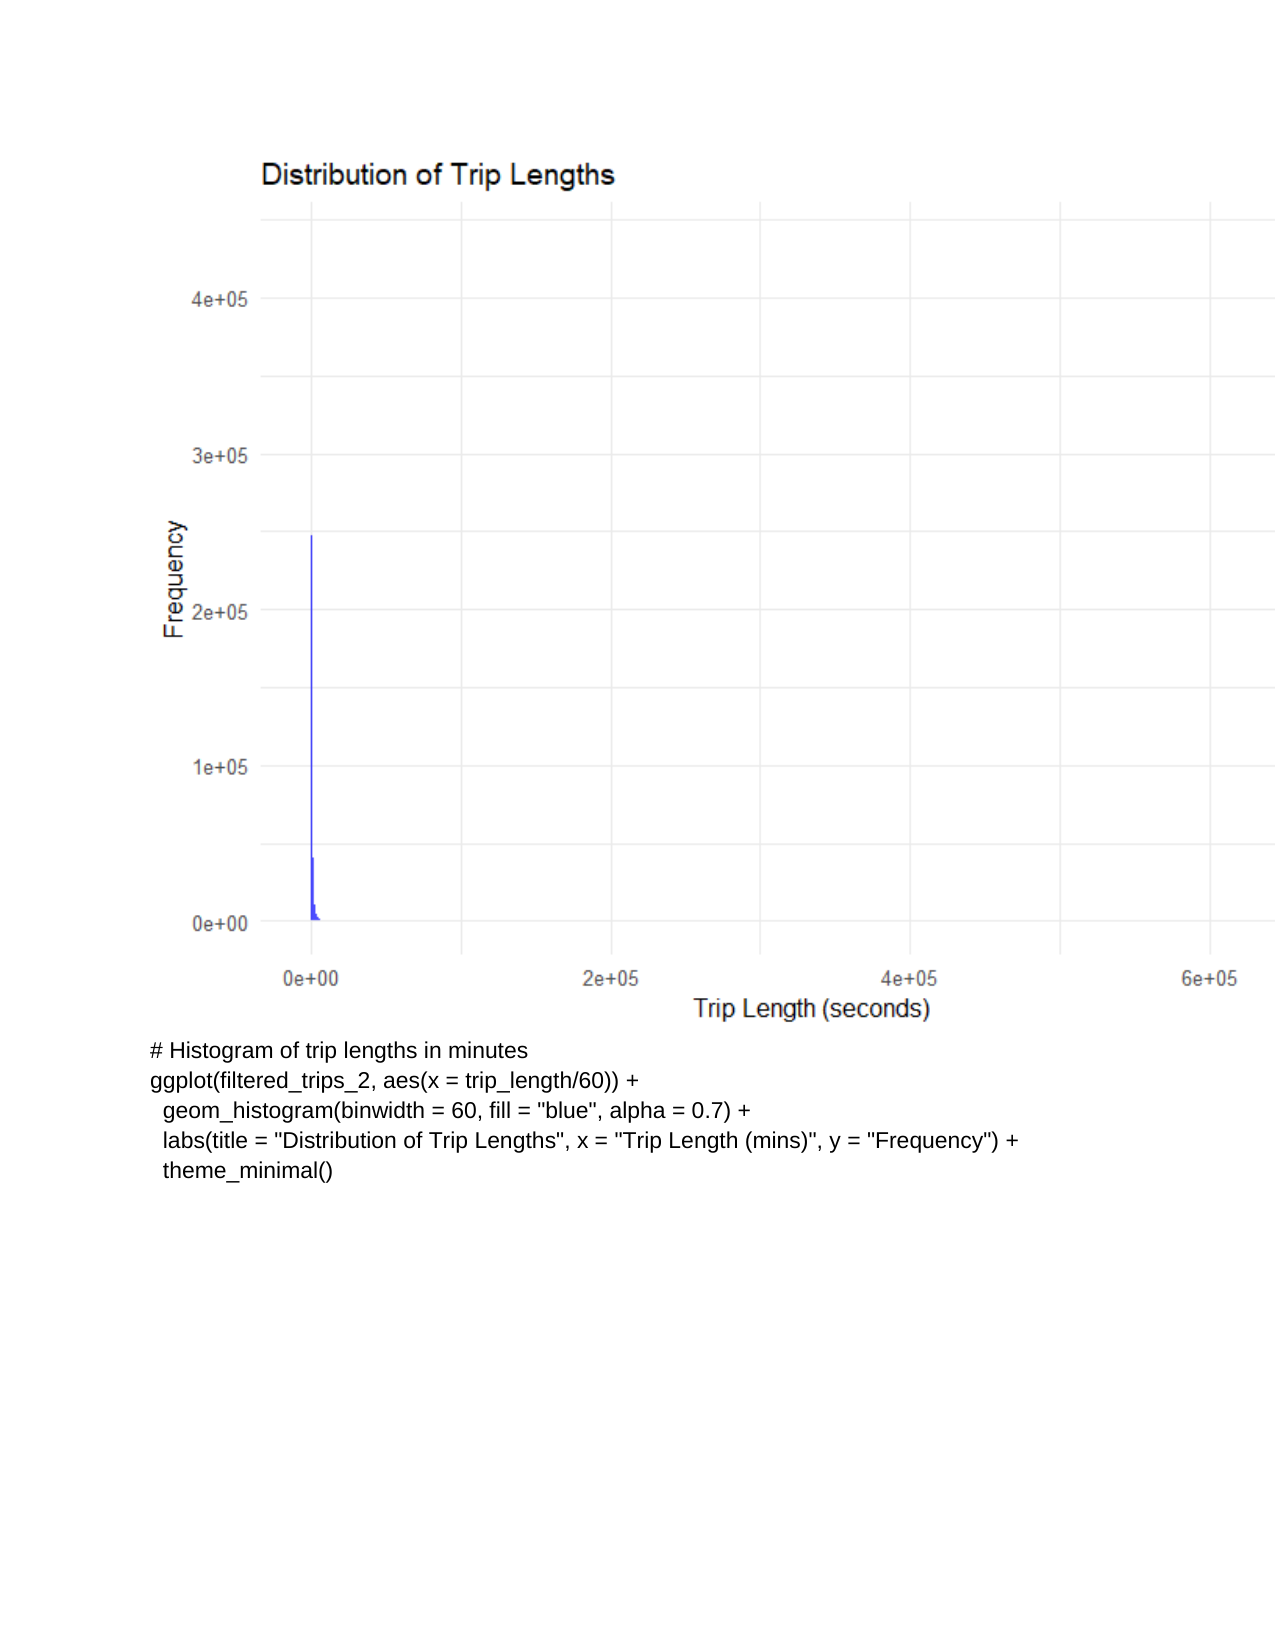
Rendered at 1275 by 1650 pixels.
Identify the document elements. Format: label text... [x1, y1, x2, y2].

text ggplot(filtered_trips_2, aes(x = trip_length/60)) + [150, 1067, 1125, 1093]
text # Histogram of trip lengths in minutes [150, 1037, 1125, 1063]
text geom_histogram(binwidth = 60, fill = "blue", alpha = 0.7) + [150, 1097, 1125, 1123]
text labs(title = "Distribution of Trip Lengths", x = "Trip Length (mins)", y = "Frequency") + [150, 1127, 1125, 1154]
picture [150, 150, 1275, 1033]
text theme_minimal() [150, 1157, 1125, 1184]
